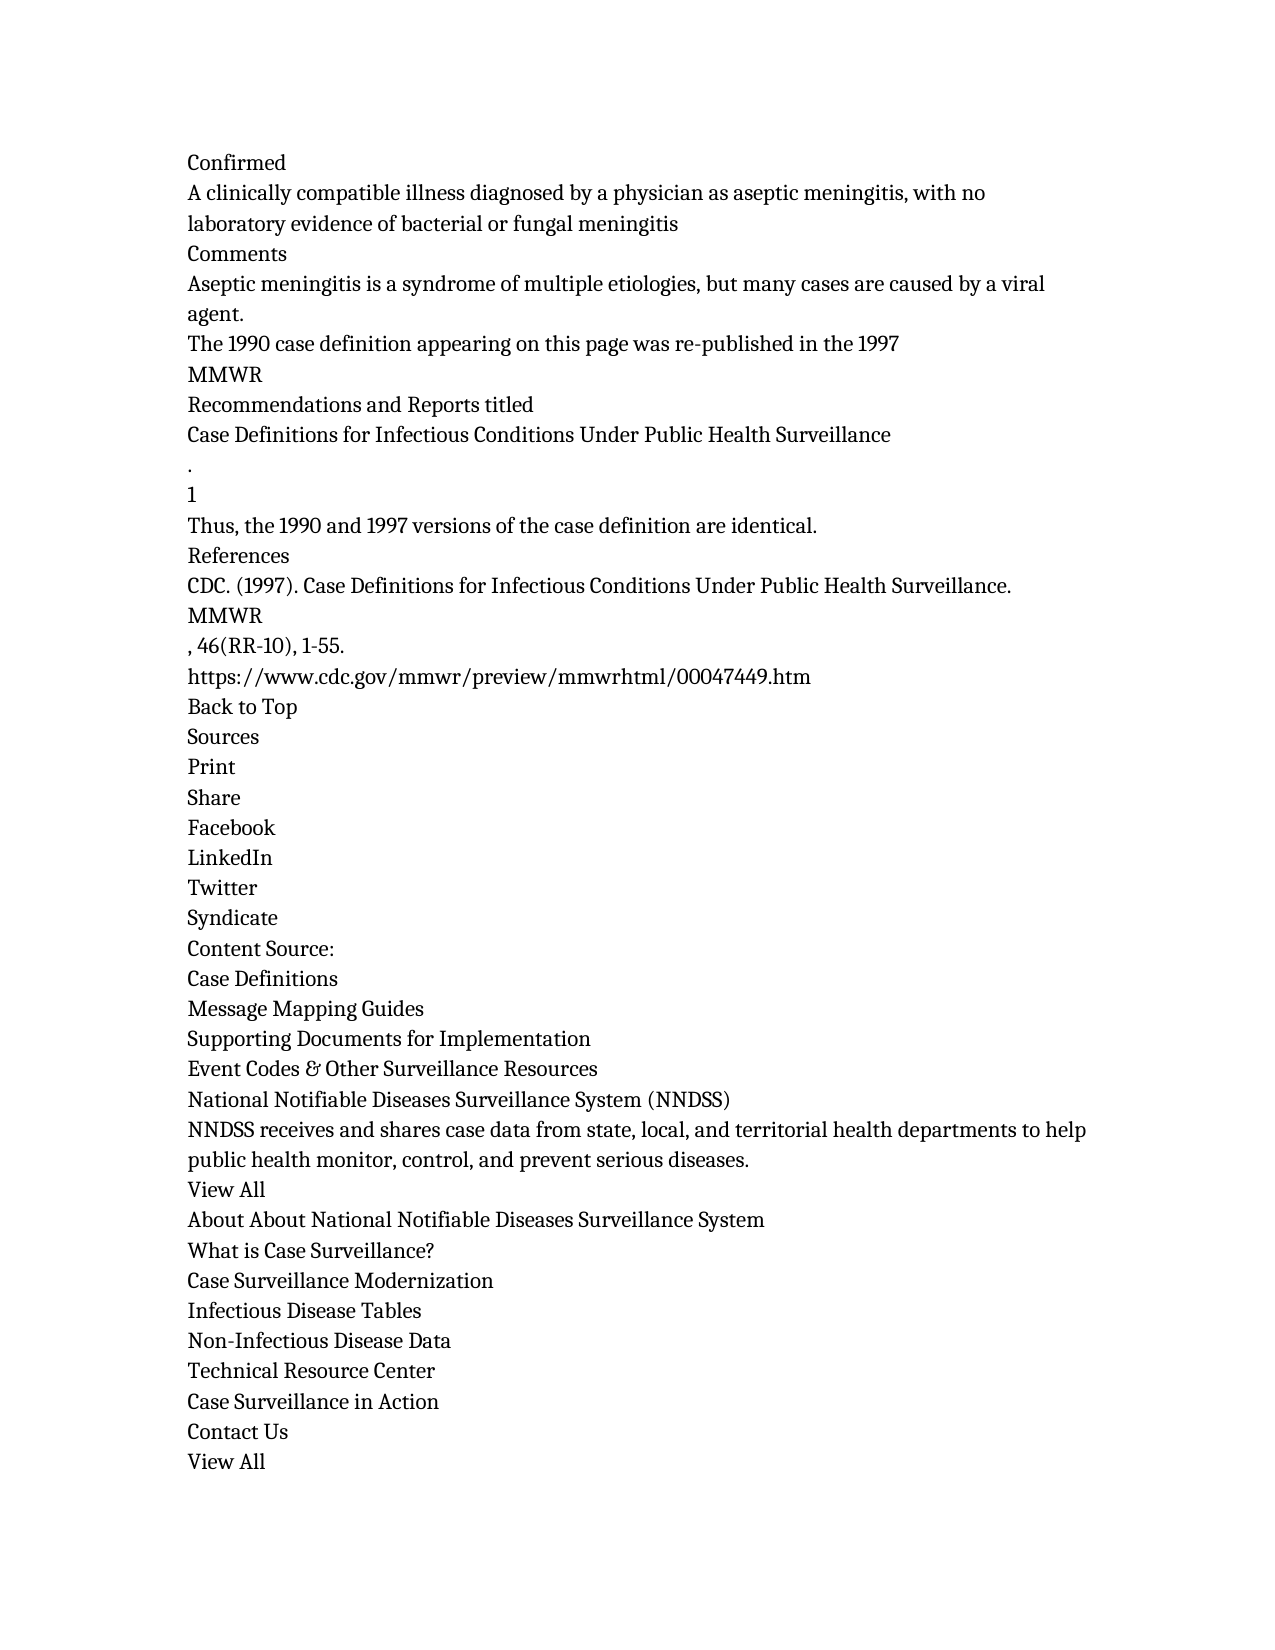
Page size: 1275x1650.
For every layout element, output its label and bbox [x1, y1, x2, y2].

text [187, 150, 1087, 1475]
